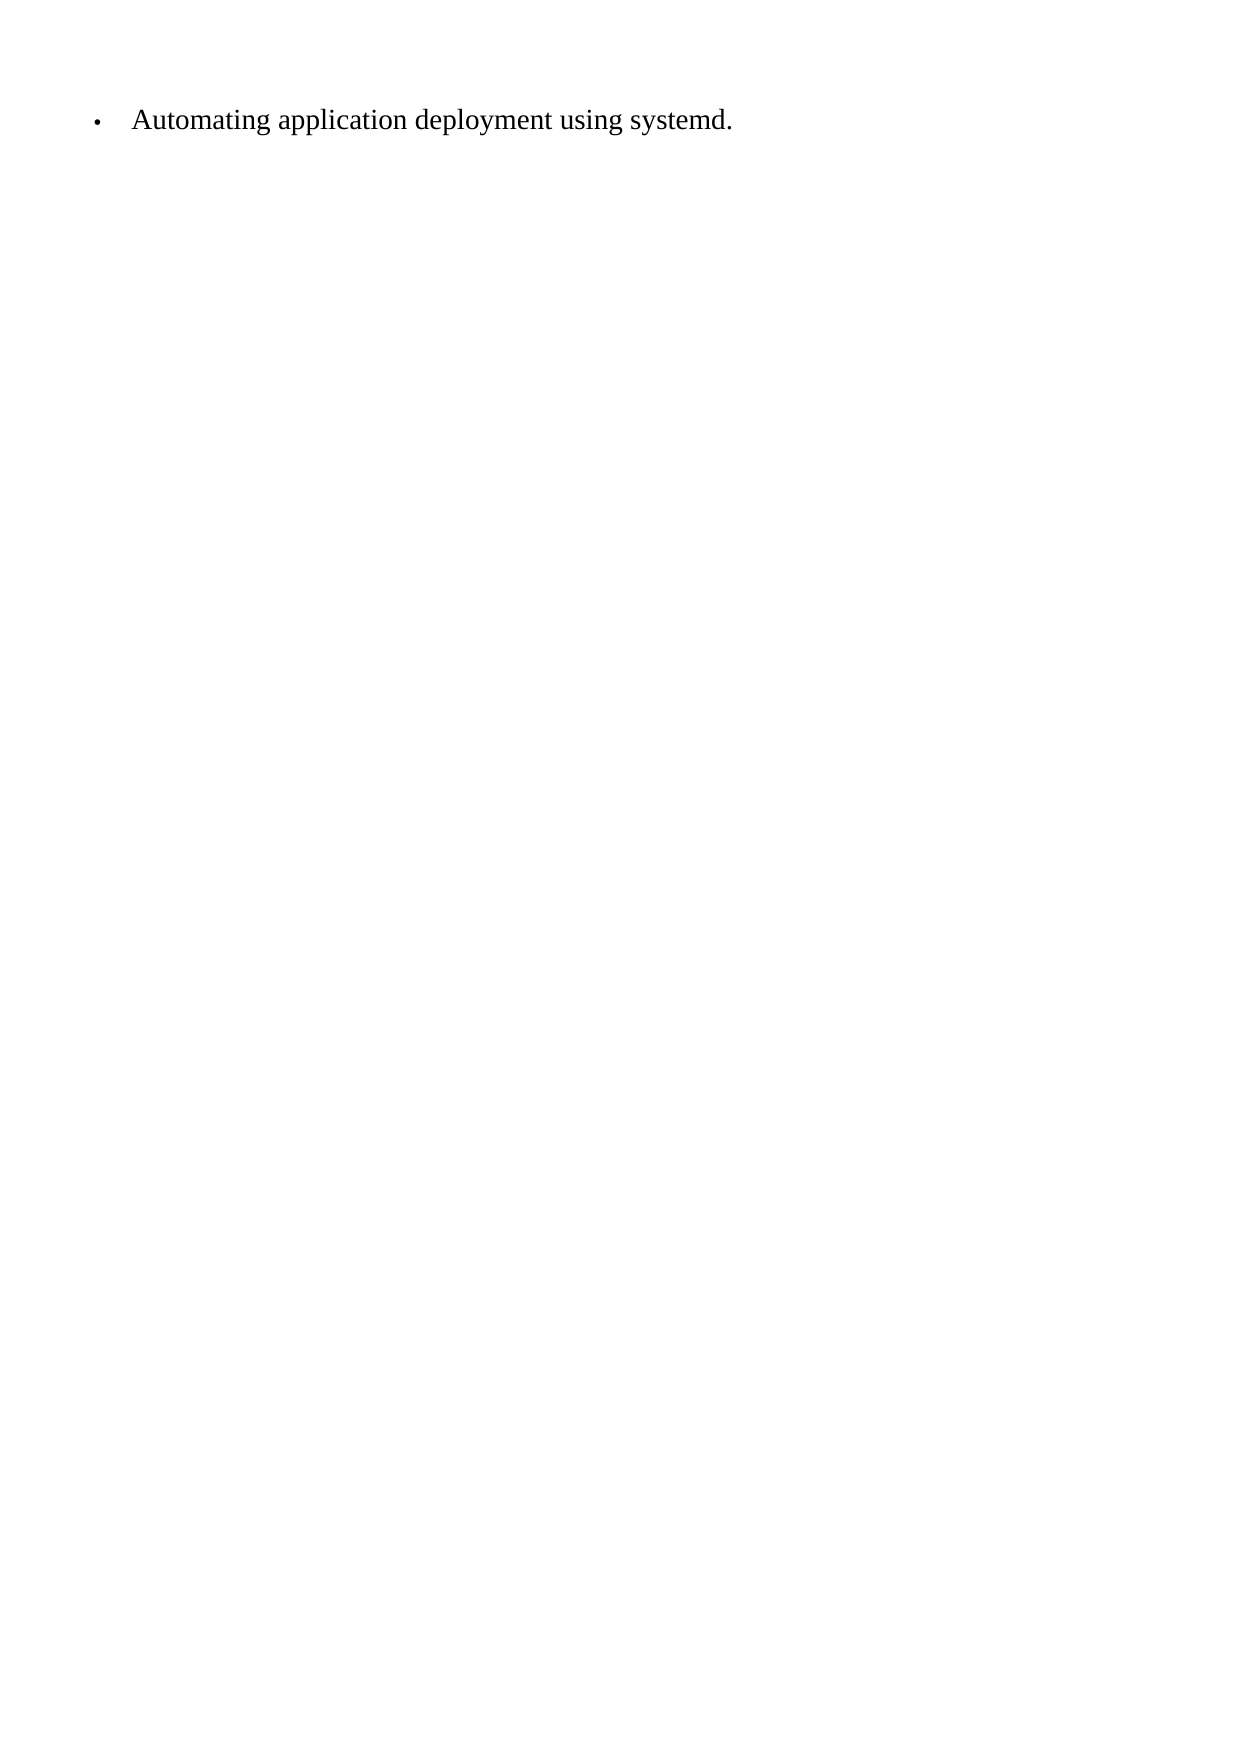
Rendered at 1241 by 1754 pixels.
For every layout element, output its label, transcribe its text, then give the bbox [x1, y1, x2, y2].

list Automating application deployment using systemd. [94, 102, 962, 135]
